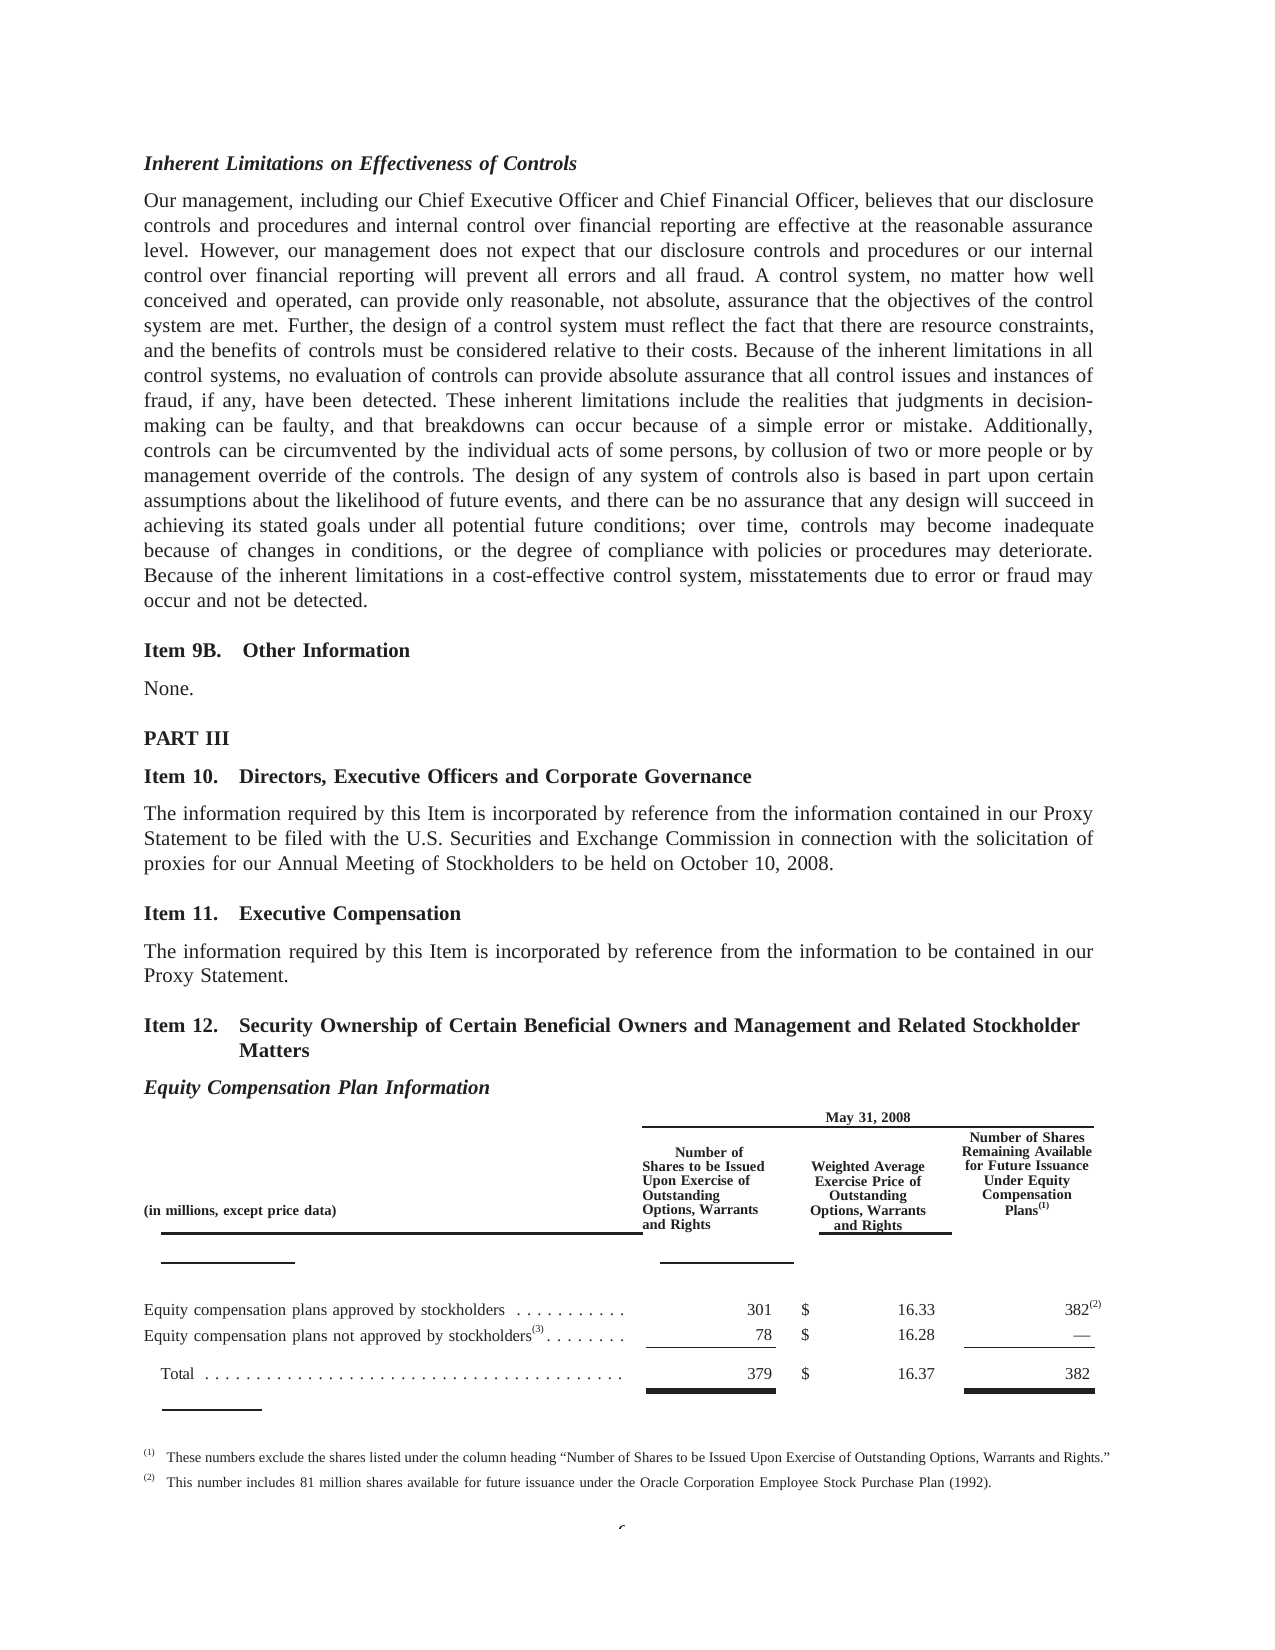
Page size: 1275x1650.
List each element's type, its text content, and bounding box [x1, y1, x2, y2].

subtitle Item 11. Executive Compensation [144, 901, 1114, 925]
text Our management, including our Chief Executive Officer and Chief Financial Officer, believes that our disclosure controls and procedures and internal control over financial reporting are effective at the reasonable assurance level. However, our management does not expect that our disclosure controls and procedures or our internal control over financial reporting will prevent all errors and all fraud. A control system, no matter how well conceived and operated, can provide only reasonable, not absolute, assurance that the objectives of the control system are met. Further, the design of a control system must reflect the fact that there are resource constraints, and the benefits of controls must be considered relative to their costs. Because of the inherent limitations in all control systems, no evaluation of controls can provide absolute assurance that all control issues and instances of fraud, if any, have been detected. These inherent limitations include the realities that judgments in decision-making can be faulty, and that breakdowns can occur because of a simple error or mistake. Additionally, controls can be circumvented by the individual acts of some persons, by collusion of two or more people or by management override of the controls. The design of any system of controls also is based in part upon certain assumptions about the likelihood of future events, and there can be no assurance that any design will succeed in achieving its stated goals under all potential future conditions; over time, controls may become inadequate because of changes in conditions, or the degree of compliance with policies or procedures may deteriorate. Because of the inherent limitations in a cost-effective control system, misstatements due to error or fraud may occur and not be detected. [144, 188, 1094, 612]
text (in millions, except price data) [144, 1202, 337, 1219]
text Item 10. Directors, Executive Officers and Corporate Governance [144, 763, 1114, 788]
subtitle PART III [144, 726, 1114, 750]
subtitle Equity Compensation Plan Information [144, 1075, 1114, 1099]
text (2) This number includes 81 million shares available for future issuance under the Oracle Corporation Employee Stock Purchase Plan (1992). [144, 1472, 1114, 1491]
text Number of Shares to be Issued Upon Exercise of Outstanding Options, Warrants and Rights [642, 1146, 776, 1232]
text None. [144, 676, 1114, 700]
subtitle Inherent Limitations on Effectiveness of Controls [144, 151, 1114, 174]
text The information required by this Item is incorporated by reference from the information contained in our Proxy Statement to be filed with the U.S. Securities and Exchange Commission in connection with the solicitation of proxies for our Annual Meeting of Stockholders to be held on October 10, 2008. [144, 801, 1094, 875]
text The information required by this Item is incorporated by reference from the information to be contained in our Proxy Statement. [144, 939, 1104, 987]
subtitle Item 12. Security Ownership of Certain Beneficial Owners and Management and Related Stockholder Matters [144, 1013, 1081, 1062]
text May 31, 2008 [801, 1108, 935, 1125]
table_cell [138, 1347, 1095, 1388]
text Equity compensation plans approved by stockholders . . . . . . . . . . . 301 $ 16.33 382(2) [144, 1297, 1114, 1319]
subtitle Item 9B. Other Information [144, 638, 1114, 662]
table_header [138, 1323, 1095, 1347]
text (1) These numbers exclude the shares listed under the column heading “Number of Shares to be Issued Upon Exercise of Outstanding Options, Warrants and Rights.” [144, 1446, 1114, 1465]
text Weighted Average Exercise Price of Outstanding Options, Warrants and Rights [801, 1160, 935, 1233]
text Number of Shares Remaining Available for Future Issuance Under Equity Compensation Plans(1) [961, 1131, 1092, 1219]
